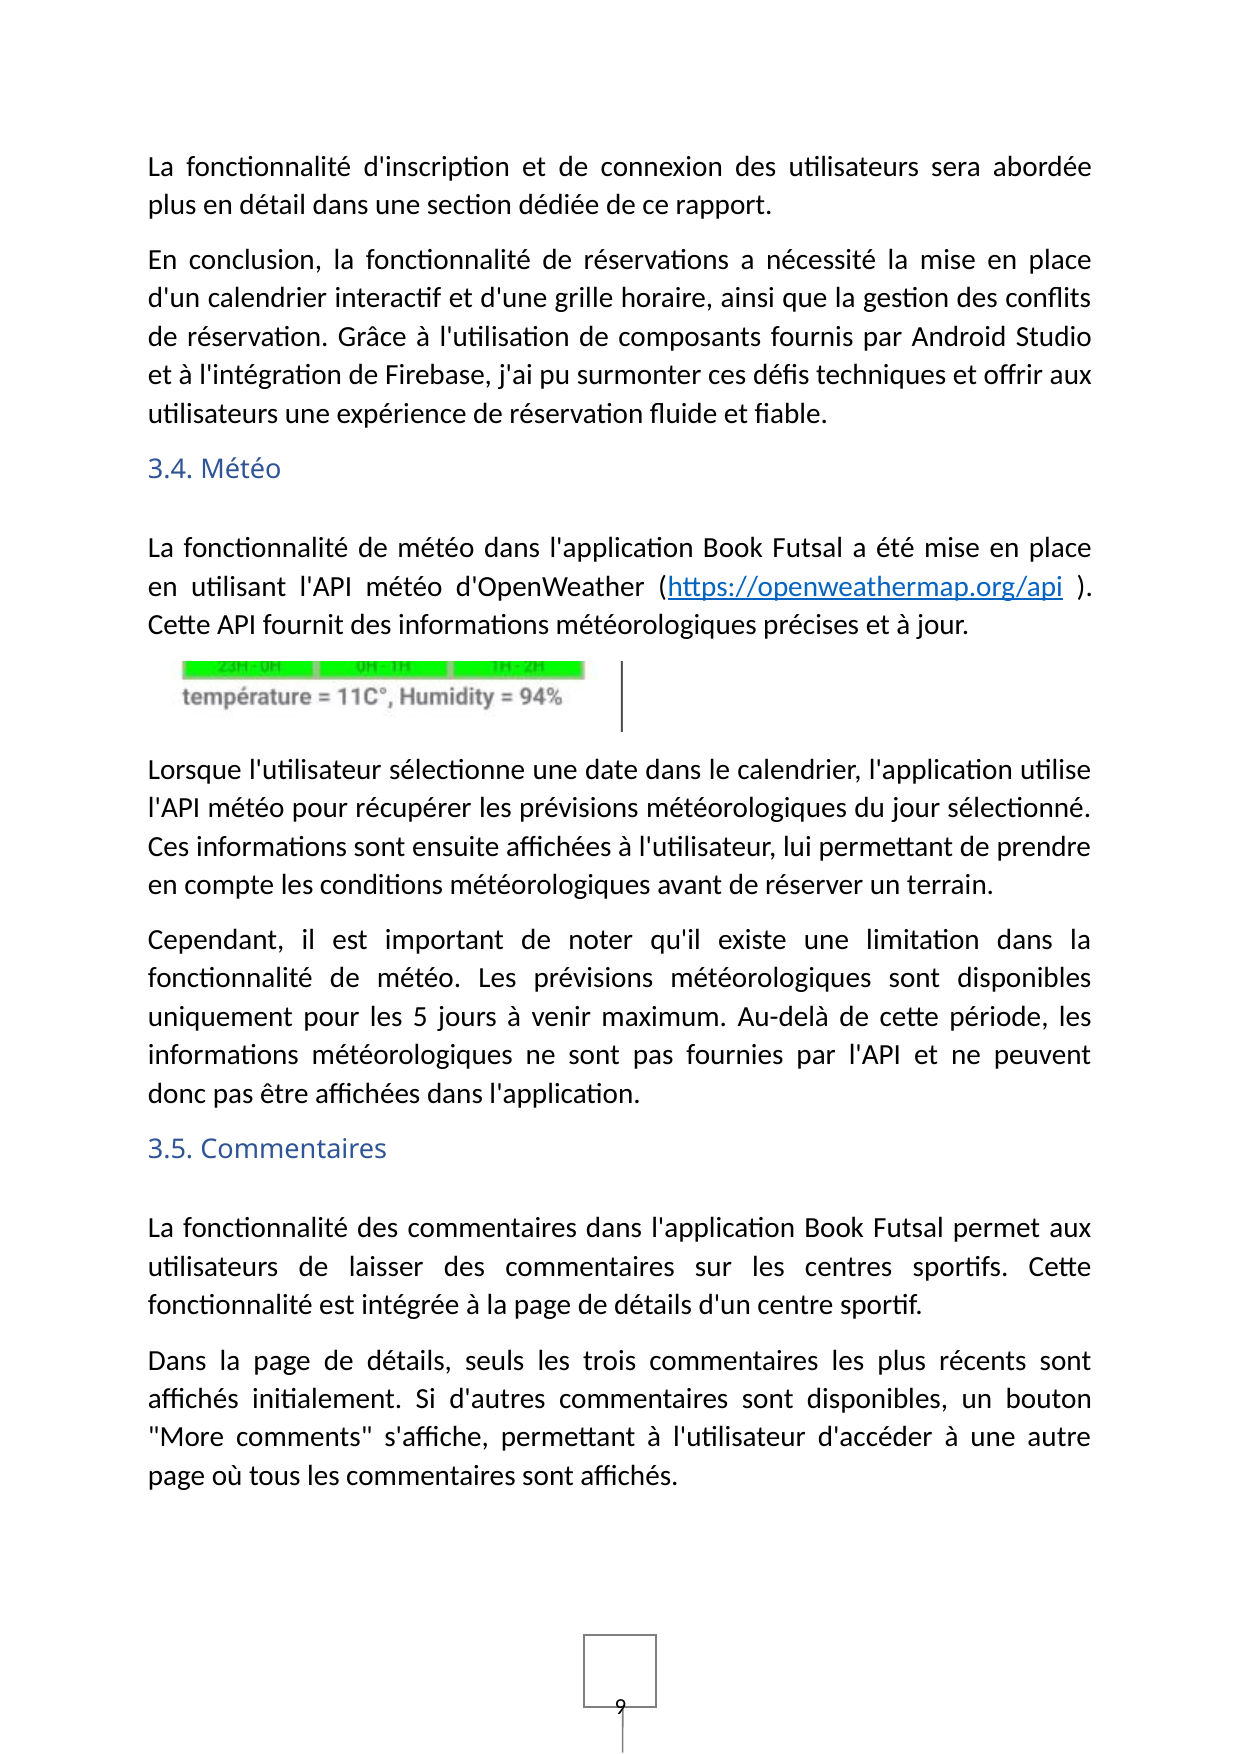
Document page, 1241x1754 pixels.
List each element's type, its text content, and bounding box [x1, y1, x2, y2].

picture [147, 661, 623, 732]
text Lorsque l'utilisateur sélectionne une date dans le calendrier, l'application utilise l'API météo pour récupérer les prévisions météorologiques du jour sélectionné. Ces informations sont ensuite affichées à l'utilisateur, lui permettant de prendre en compte les conditions météorologiques avant de réserver un terrain. [148, 751, 1093, 902]
text Cependant, il est important de noter qu'il existe une limitation dans la fonctionnalité de météo. Les prévisions météorologiques sont disponibles uniquement pour les 5 jours à venir maximum. Au-delà de cette période, les informations météorologiques ne sont pas fournies par l'API et ne peuvent donc pas être affichées dans l'application. [148, 921, 1093, 1111]
subtitle 3.5. Commentaires [148, 1130, 1093, 1207]
text Dans la page de détails, seuls les trois commentaires les plus récents sont affichés initialement. Si d'autres commentaires sont disponibles, un bouton "More comments" s'affiche, permettant à l'utilisateur d'accéder à une autre page où tous les commentaires sont affichés. [148, 1342, 1093, 1492]
text La fonctionnalité d'inscription et de connexion des utilisateurs sera abordée plus en détail dans une section dédiée de ce rapport. [148, 148, 1093, 222]
subtitle 3.4. Météo [148, 450, 1093, 527]
text En conclusion, la fonctionnalité de réservations a nécessité la mise en place d'un calendrier interactif et d'une grille horaire, ainsi que la gestion des conflits de réservation. Grâce à l'utilisation de composants fournis par Android Studio et à l'intégration de Firebase, j'ai pu surmonter ces défis techniques et offrir aux utilisateurs une expérience de réservation fluide et fiable. [148, 241, 1093, 431]
text La fonctionnalité de météo dans l'application Book Futsal a été mise en place en utilisant l'API météo d'OpenWeather (https://openweathermap.org/api ). Cette API fournit des informations météorologiques précises et à jour. [148, 529, 1093, 642]
text La fonctionnalité des commentaires dans l'application Book Futsal permet aux utilisateurs de laisser des commentaires sur les centres sportifs. Cette fonctionnalité est intégrée à la page de détails d'un centre sportif. [148, 1209, 1093, 1322]
